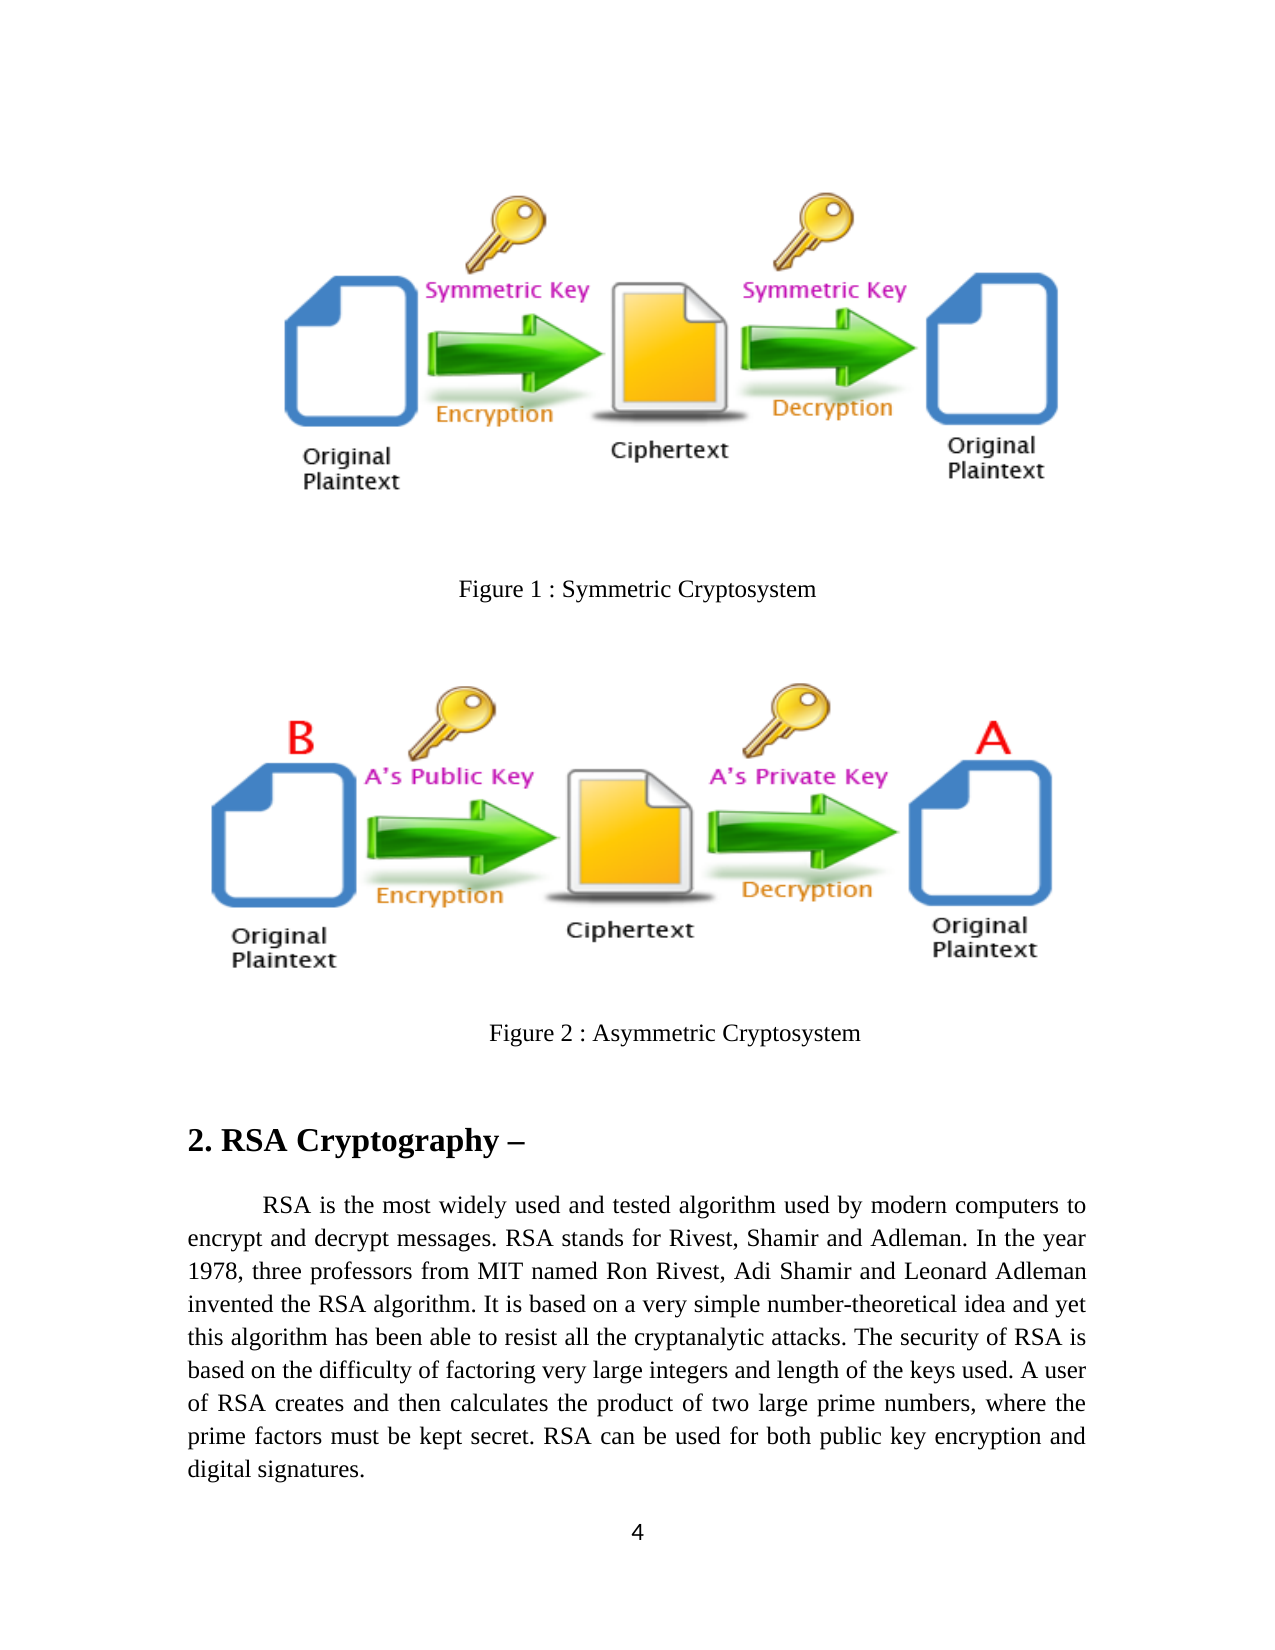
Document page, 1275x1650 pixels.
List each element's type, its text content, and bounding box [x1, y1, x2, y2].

text RSA is the most widely used and tested algorithm used by modern computers to encrypt and decrypt messages. RSA stands for Rivest, Shamir and Adleman. In the year 1978, three professors from MIT named Ron Rivest, Adi Shamir and Leonard Adleman invented the RSA algorithm. It is based on a very simple number-theoretical idea and yet this algorithm has been able to resist all the cryptanalytic attacks. The security of RSA is based on the difficulty of factoring very large integers and length of the keys used. A user of RSA creates and then calculates the product of two large prime numbers, where the prime factors must be kept secret. RSA can be used for both public key encryption and digital signatures. [187, 1190, 1087, 1483]
text Figure 1 : Symmetric Cryptosystem [187, 574, 1087, 603]
text 2. RSA Cryptography – [187, 1121, 1087, 1159]
text Figure 2 : Asymmetric Cryptosystem [187, 1018, 1087, 1047]
picture [187, 673, 1088, 998]
picture [262, 183, 1091, 521]
